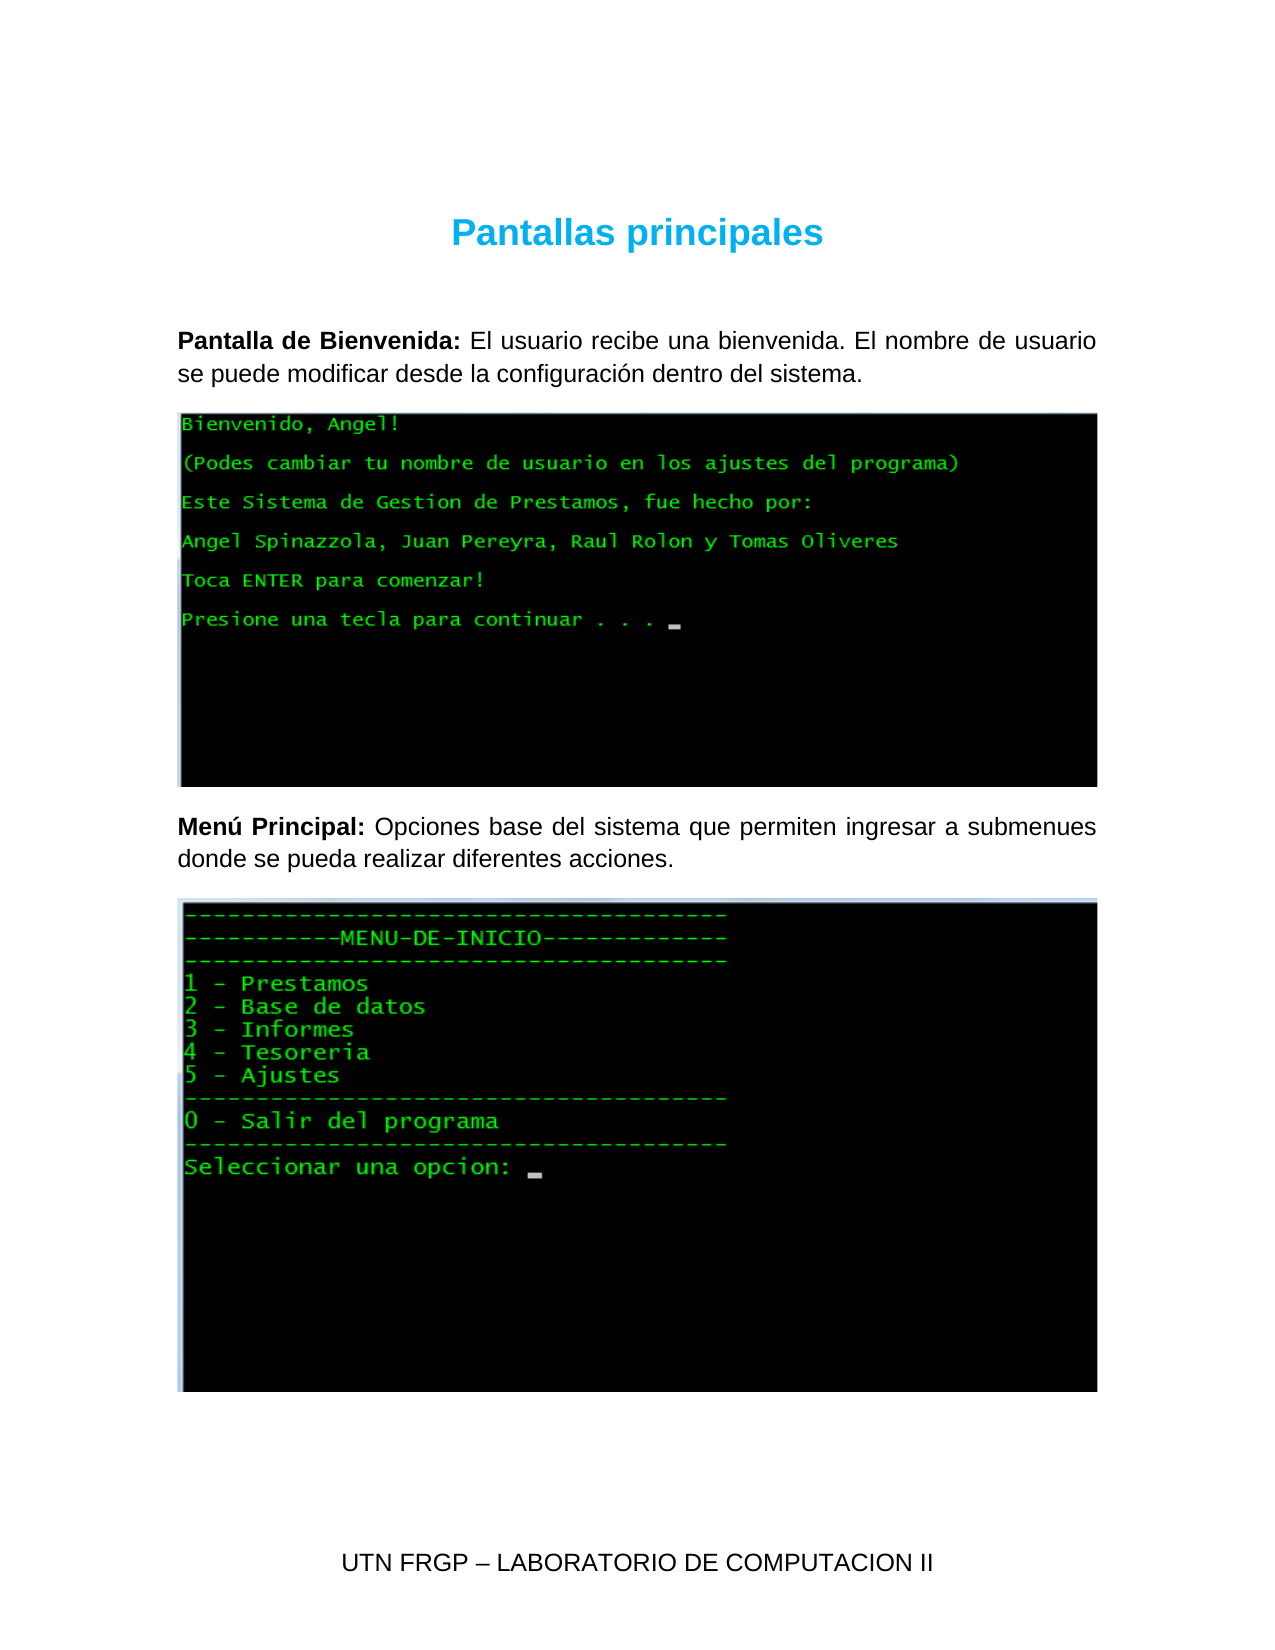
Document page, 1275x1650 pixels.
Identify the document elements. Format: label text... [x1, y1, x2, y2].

picture [177, 898, 1098, 1392]
text Menú Principal: Opciones base del sistema que permiten ingresar a submenues donde se pueda realizar diferentes acciones. [177, 811, 1098, 873]
text Pantalla de Bienvenida: El usuario recibe una bienvenida. El nombre de usuario se puede modificar desde la configuración dentro del sistema. [177, 326, 1098, 388]
subtitle Pantallas principales [177, 210, 1098, 253]
picture [177, 412, 1098, 787]
